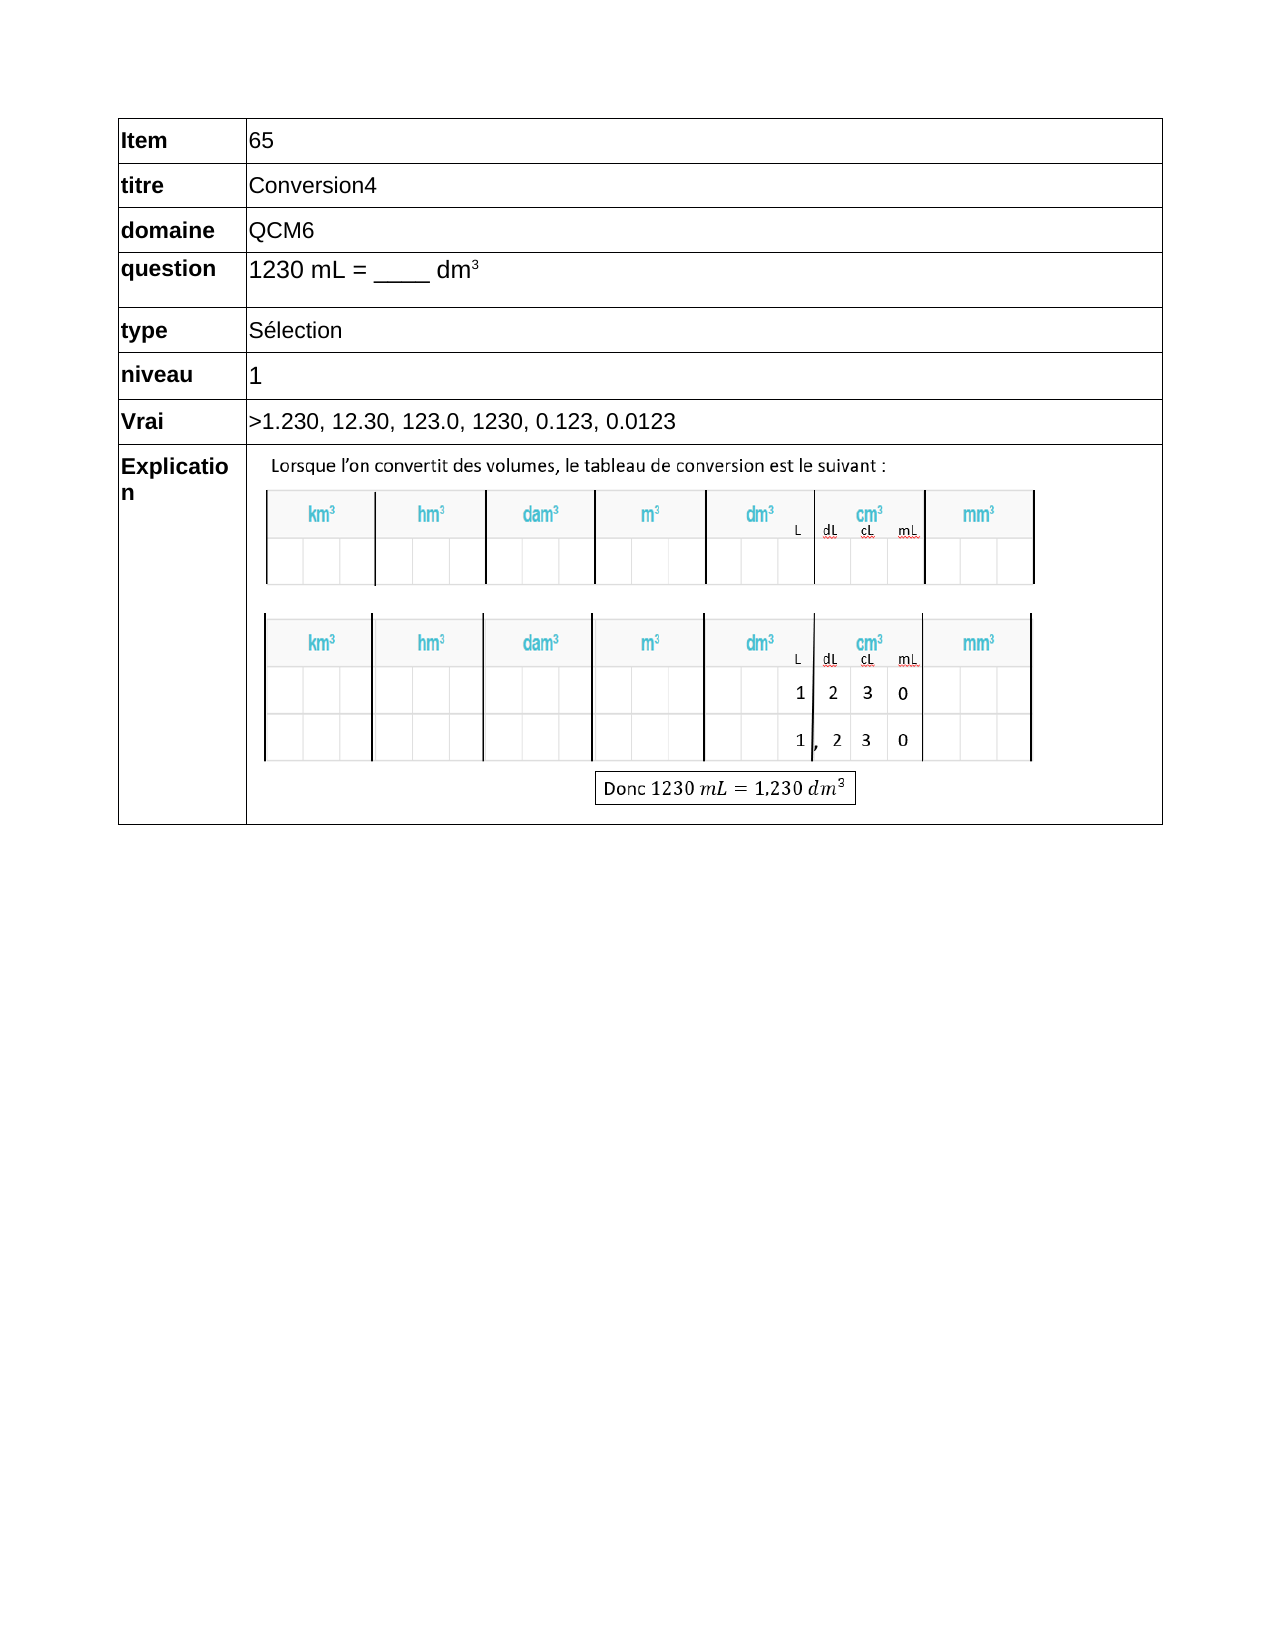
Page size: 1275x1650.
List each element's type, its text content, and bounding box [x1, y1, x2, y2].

picture [248, 452, 1049, 816]
table_cell type [119, 308, 246, 352]
table_cell titre [119, 164, 246, 207]
table_cell Explication [119, 445, 246, 824]
table_cell 1230 mL = ____ dm3 [247, 253, 1162, 307]
table_cell niveau [119, 353, 246, 399]
table_cell domaine [119, 208, 246, 252]
table_cell Sélection [247, 308, 1162, 352]
table_header Item [119, 119, 246, 163]
table_cell 1 [247, 353, 1162, 399]
table_cell Vrai [119, 400, 246, 443]
table_cell [247, 445, 1162, 824]
table_cell >1.230, 12.30, 123.0, 1230, 0.123, 0.0123 [247, 400, 1162, 443]
table_cell question [119, 253, 246, 307]
table_cell QCM6 [247, 208, 1162, 252]
table_header 65 [247, 119, 1162, 163]
table_cell Conversion4 [247, 164, 1162, 207]
